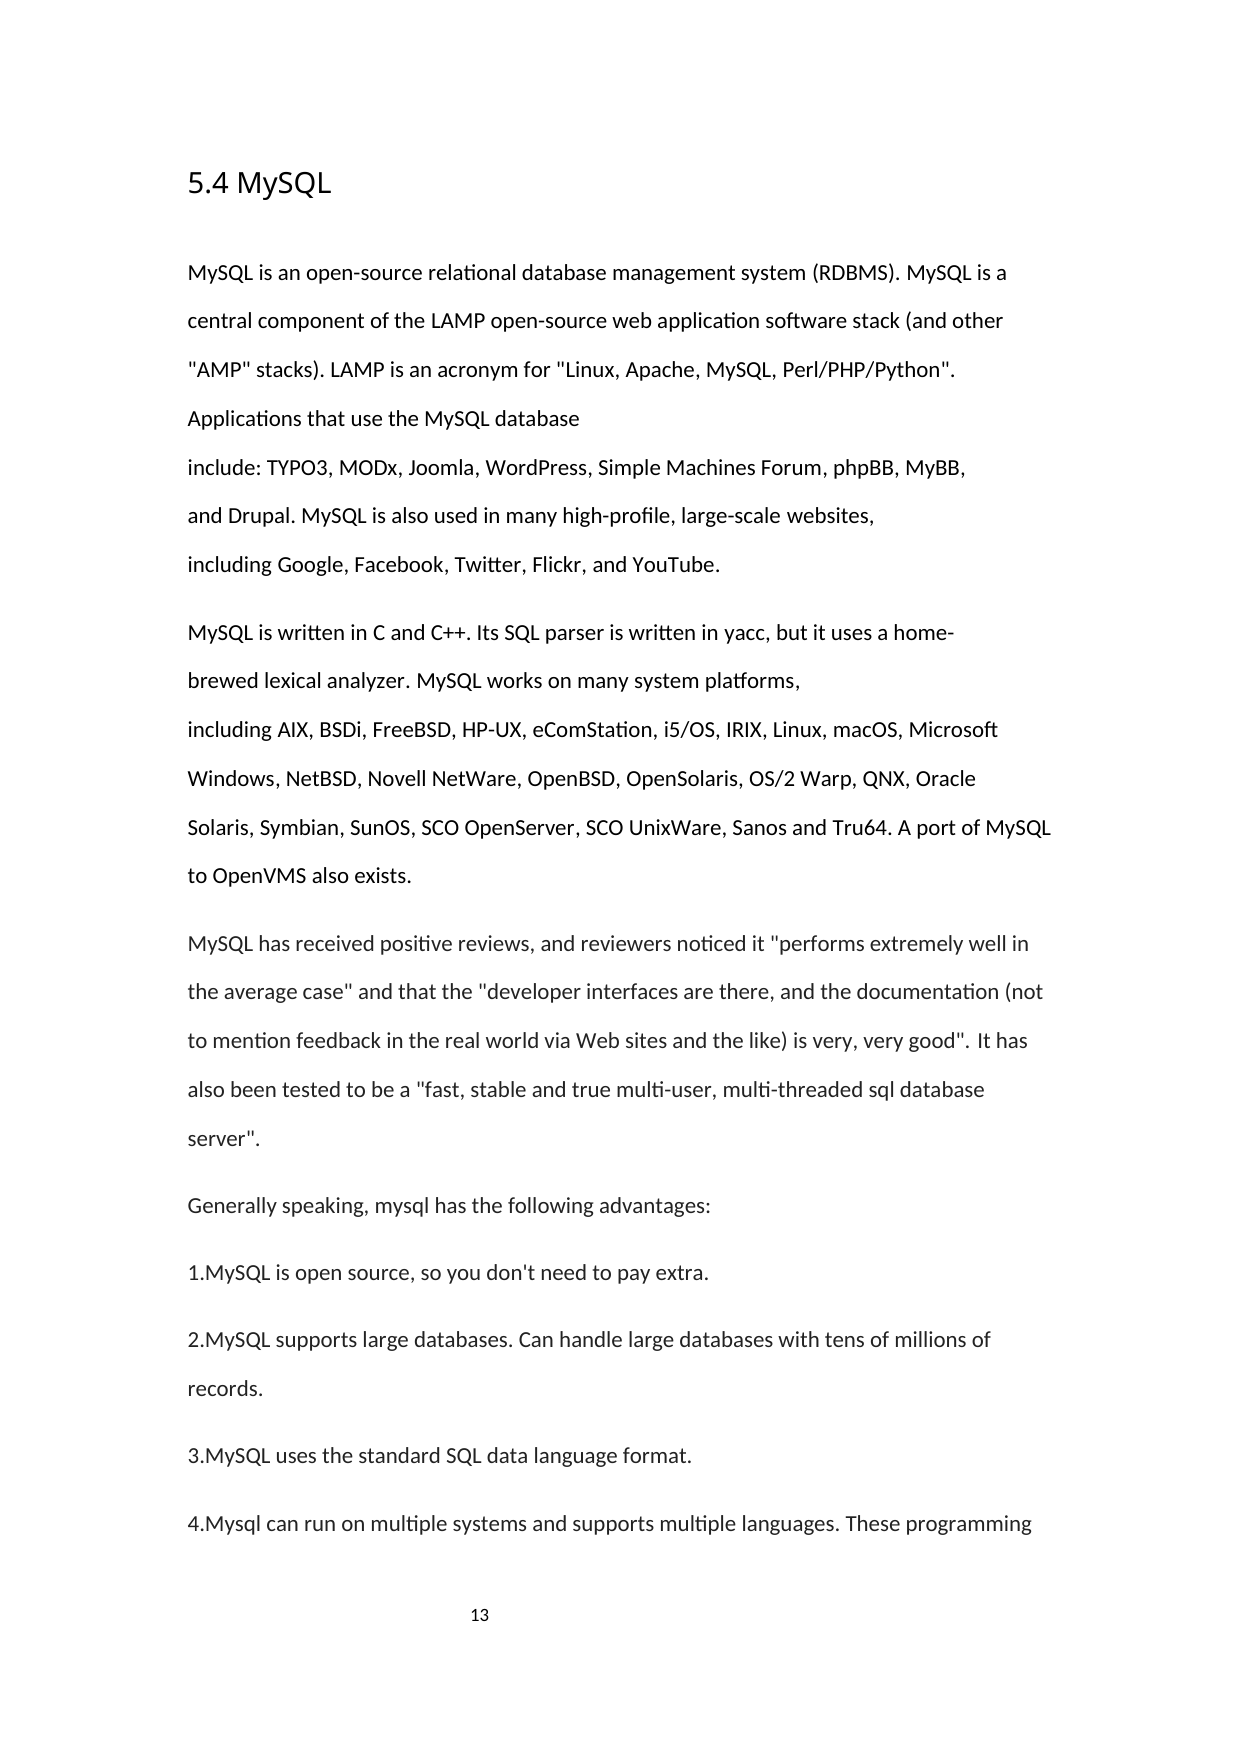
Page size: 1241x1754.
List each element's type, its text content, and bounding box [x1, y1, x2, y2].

text MySQL has received positive reviews, and reviewers noticed it "performs extremely well in the average case" and that the "developer interfaces are there, and the documentation (not to mention feedback in the real world via Web sites and the like) is very, very good". It has also been tested to be a "fast, stable and true multi-user, multi-threaded sql database server". [187, 926, 1053, 1154]
text 5.4 MySQL [187, 150, 1053, 215]
text 1.MySQL is open source, so you don't need to pay extra. [187, 1256, 1053, 1288]
text MySQL is written in C and C++. Its SQL parser is written in yacc, but it uses a home-brewed lexical analyzer. MySQL works on many system platforms, including AIX, BSDi, FreeBSD, HP-UX, eComStation, i5/OS, IRIX, Linux, macOS, Microsoft Windows, NetBSD, Novell NetWare, OpenBSD, OpenSolaris, OS/2 Warp, QNX, Oracle Solaris, Symbian, SunOS, SCO OpenServer, SCO UnixWare, Sanos and Tru64. A port of MySQL to OpenVMS also exists. [187, 615, 1053, 892]
text 3.MySQL uses the standard SQL data language format. [187, 1439, 1053, 1472]
text MySQL is an open-source relational database management system (RDBMS). MySQL is a central component of the LAMP open-source web application software stack (and other "AMP" stacks). LAMP is an acronym for "Linux, Apache, MySQL, Perl/PHP/Python". Applications that use the MySQL database include: TYPO3, MODx, Joomla, WordPress, Simple Machines Forum, phpBB, MyBB, and Drupal. MySQL is also used in many high-profile, large-scale websites, including Google, Facebook, Twitter, Flickr, and YouTube. [187, 256, 1053, 581]
text Generally speaking, mysql has the following advantages: [187, 1189, 1053, 1221]
text 2.MySQL supports large databases. Can handle large databases with tens of millions of records. [187, 1323, 1053, 1404]
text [187, 1507, 1053, 1539]
